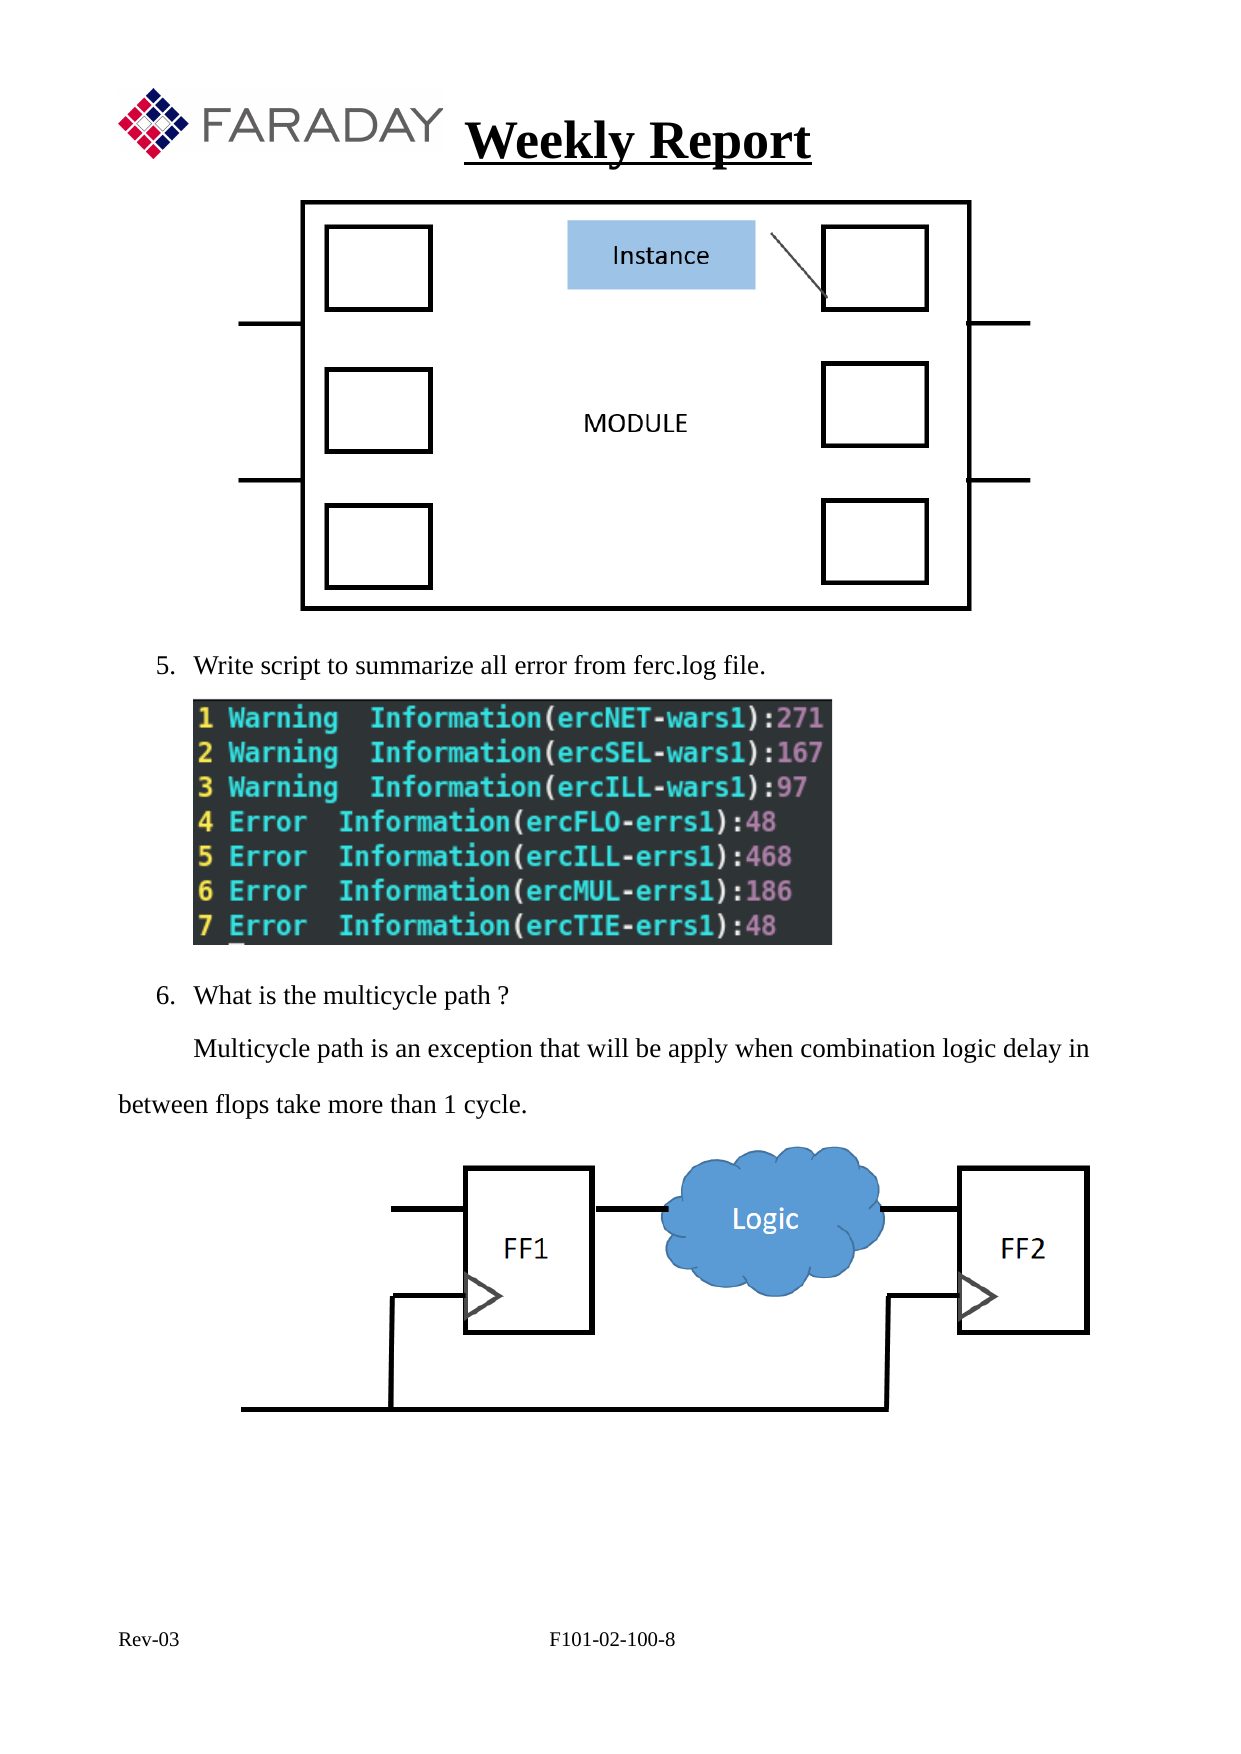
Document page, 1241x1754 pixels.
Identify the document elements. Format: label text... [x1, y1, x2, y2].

picture [118, 88, 444, 159]
picture [193, 698, 833, 945]
picture [235, 1138, 1092, 1417]
list What is the multicycle path ? [156, 976, 1134, 1013]
list Multicycle path is an exception that will be apply when combination logic delay in between flops take more than 1 cycle. [118, 1029, 1134, 1123]
list Write script to summarize all error from ferc.log file. [156, 646, 1134, 683]
picture [211, 181, 1042, 627]
